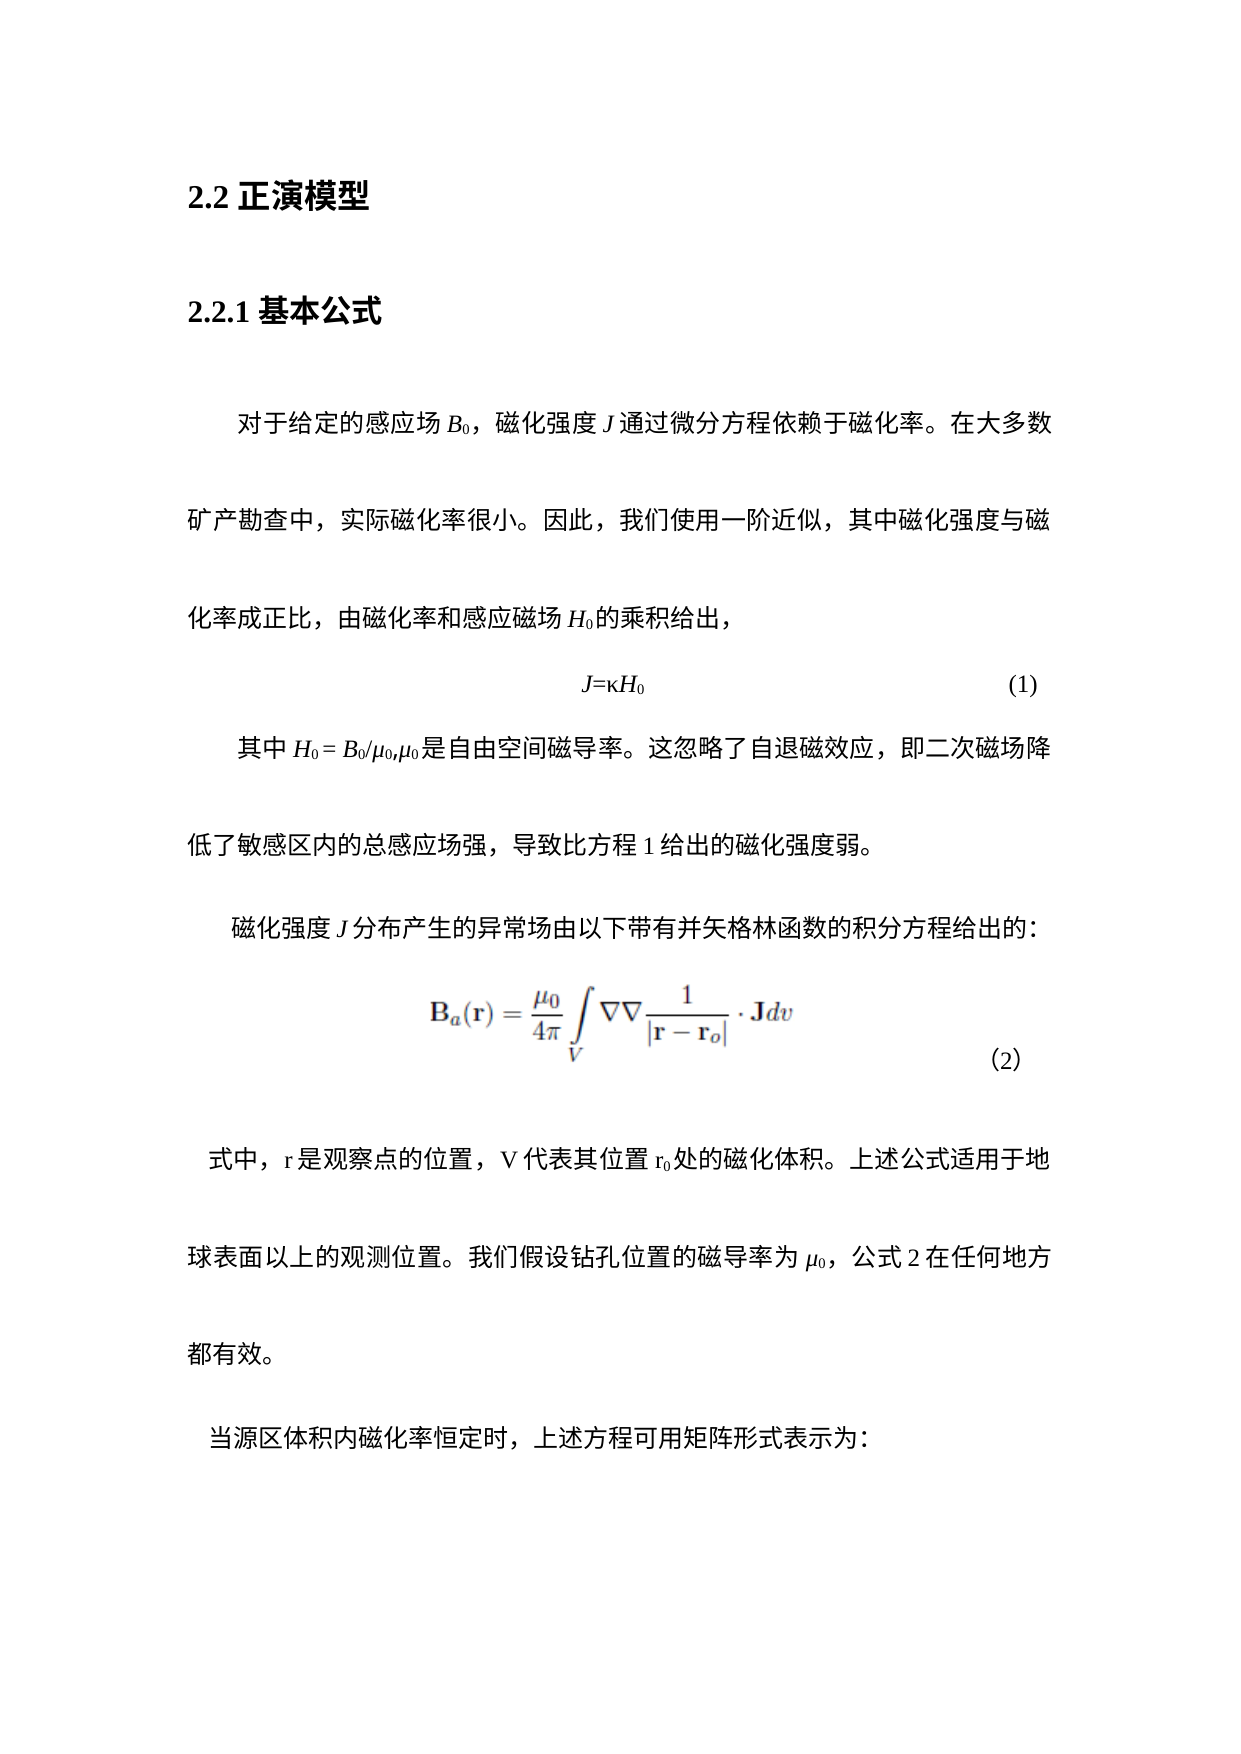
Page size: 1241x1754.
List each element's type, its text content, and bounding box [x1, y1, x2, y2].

text J=κH0 (1) [187, 667, 1053, 699]
picture [430, 977, 795, 1070]
text 式中，r是观察点的位置，V代表其位置r0处的磁化体积。上述公式适用于地球表面以上的观测位置。我们假设钻孔位置的磁导率为μ0，公式2在任何地方都有效。 [187, 1126, 1053, 1386]
text 2.2 正演模型 [187, 162, 1053, 227]
text 对于给定的感应场B0，磁化强度J通过微分方程依赖于磁化率。在大多数矿产勘查中，实际磁化率很小。因此，我们使用一阶近似，其中磁化强度与磁化率成正比，由磁化率和感应磁场H0的乘积给出， [187, 389, 1053, 649]
text 其中H0 = B0/μ0,μ0是自由空间磁导率。这忽略了自退磁效应，即二次磁场降低了敏感区内的总感应场强，导致比方程1给出的磁化强度弱。 [187, 714, 1053, 876]
subtitle 2.2.1 基本公式 [187, 276, 1053, 341]
text 磁化强度J分布产生的异常场由以下带有并矢格林函数的积分方程给出的： [187, 894, 1053, 959]
text 当源区体积内磁化率恒定时，上述方程可用矩阵形式表示为： [187, 1404, 1053, 1469]
